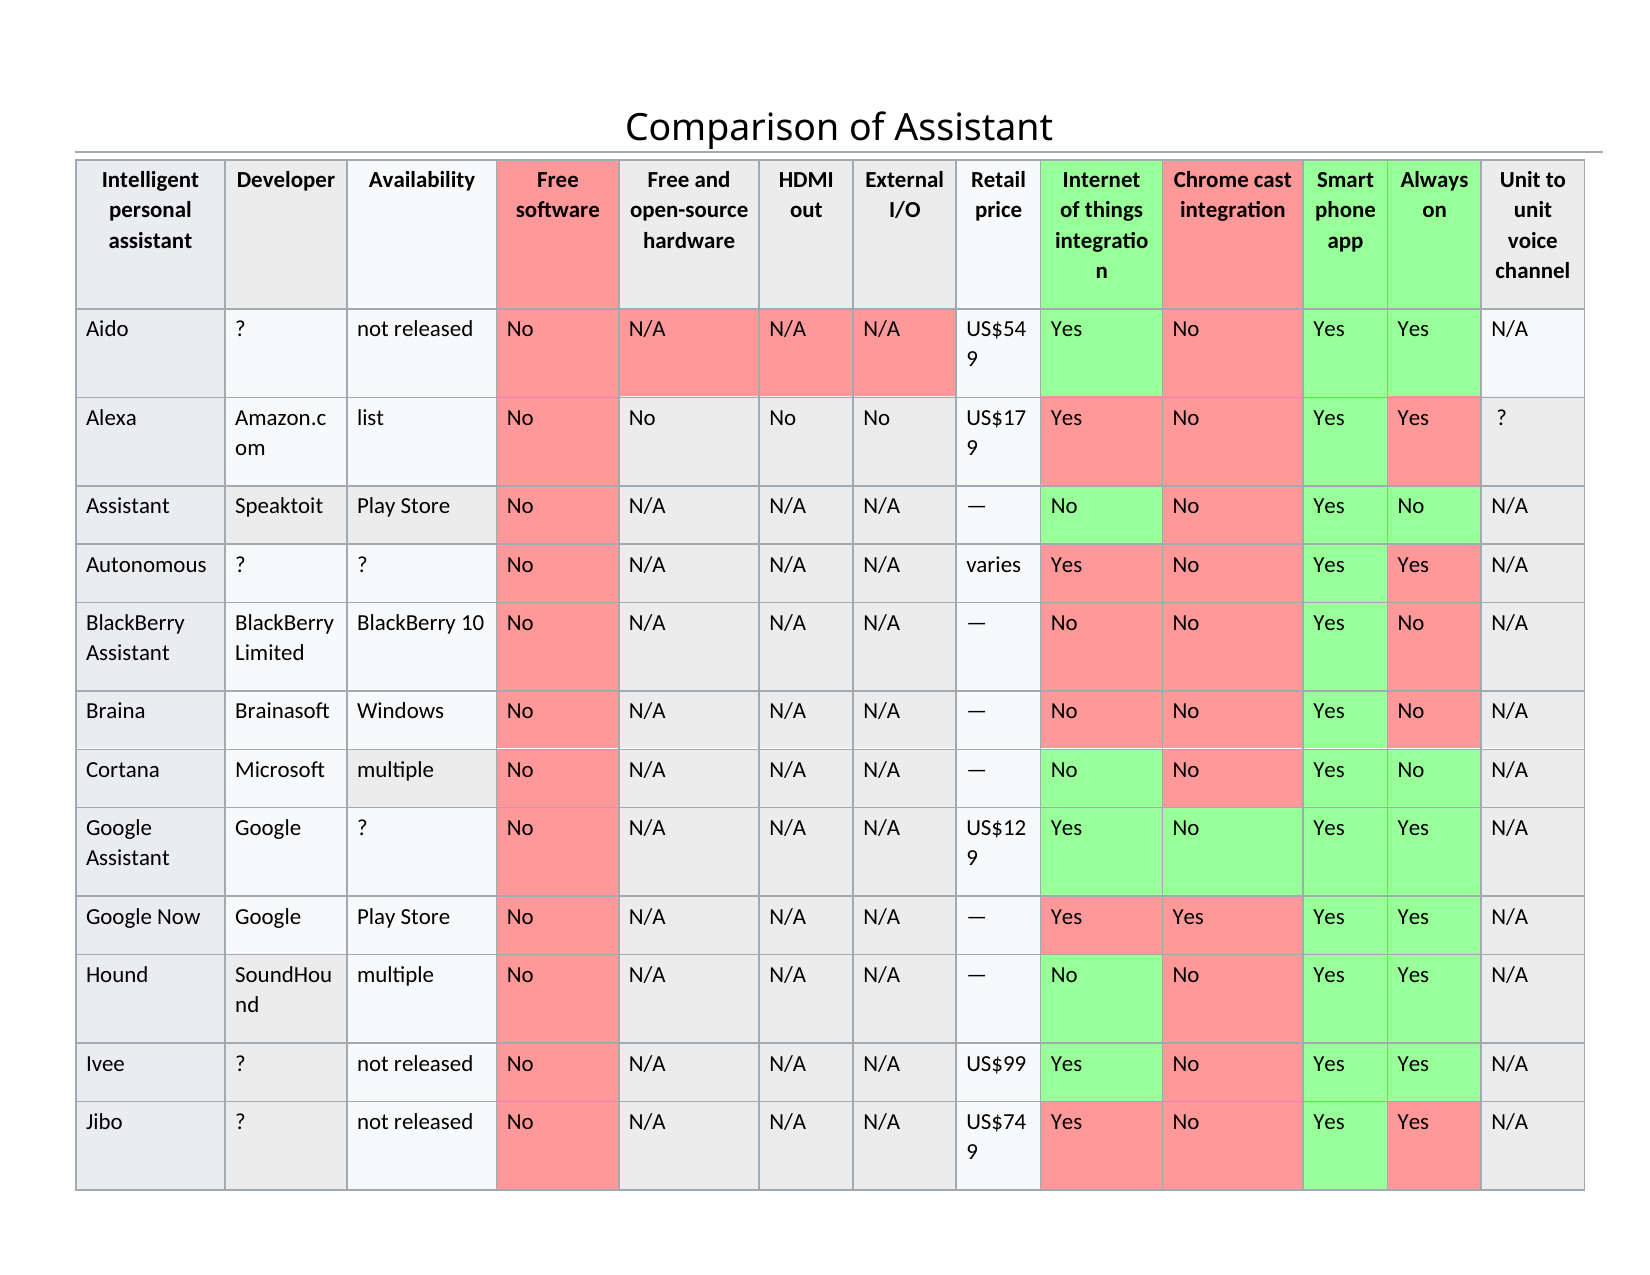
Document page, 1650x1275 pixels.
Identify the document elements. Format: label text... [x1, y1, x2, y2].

table_cell Yes [1304, 1044, 1387, 1101]
table_cell No [497, 603, 618, 690]
table_cell varies [957, 545, 1040, 602]
table_header Intelligent personal assistant [77, 161, 224, 308]
table_cell multiple [348, 750, 496, 807]
table_cell Yes [1388, 545, 1480, 602]
table_cell Ivee [77, 1044, 224, 1101]
table_cell No [497, 1044, 618, 1101]
table_cell Yes [1304, 1102, 1387, 1189]
table_cell Autonomous [77, 545, 224, 602]
table_cell N/A [760, 310, 852, 396]
table_cell Yes [1388, 1044, 1480, 1101]
table_cell N/A [760, 1102, 852, 1189]
table_cell not released [348, 1102, 496, 1189]
table_cell Alexa [77, 398, 224, 485]
table_cell Yes [1388, 310, 1480, 396]
table_cell N/A [620, 808, 758, 895]
table_cell N/A [1482, 692, 1584, 748]
table_cell N/A [1482, 310, 1584, 396]
table_cell Google Now [77, 897, 224, 954]
table_cell No [1163, 1044, 1302, 1101]
table_cell N/A [854, 750, 955, 807]
table_cell ? [226, 310, 346, 396]
table_cell No [1041, 750, 1162, 807]
table_cell N/A [620, 692, 758, 748]
table_cell Aido [77, 310, 224, 396]
table_cell US$179 [957, 398, 1040, 485]
table_cell Yes [1163, 897, 1302, 954]
table_cell Google [226, 808, 346, 895]
table_cell ? [348, 545, 496, 602]
table_cell Yes [1304, 398, 1387, 485]
table_cell list [348, 398, 496, 485]
table_cell Google [226, 897, 346, 954]
table_cell SoundHound [226, 955, 346, 1042]
table_cell — [957, 692, 1040, 748]
table_cell N/A [760, 897, 852, 954]
table_cell Yes [1041, 545, 1162, 602]
table_cell No [497, 897, 618, 954]
table_cell ? [1482, 398, 1584, 485]
text Comparison of Assistant [75, 100, 1603, 151]
table_cell No [497, 487, 618, 543]
table_cell No [1163, 808, 1302, 895]
table_cell — [957, 897, 1040, 954]
table_cell No [1041, 955, 1162, 1042]
table_cell No [497, 545, 618, 602]
table_cell No [1163, 692, 1302, 748]
table_cell No [1388, 750, 1480, 807]
table_cell ? [226, 1102, 346, 1189]
table_cell Yes [1041, 897, 1162, 954]
table_cell N/A [1482, 1044, 1584, 1101]
table_header Free software [497, 161, 618, 308]
table_cell No [1041, 487, 1162, 543]
table_cell Assistant [77, 487, 224, 543]
table_cell No [497, 692, 618, 748]
table_cell Amazon.com [226, 398, 346, 485]
table_cell No [1163, 487, 1302, 543]
table_cell not released [348, 310, 496, 396]
table_cell N/A [620, 955, 758, 1042]
table_header HDMI out [760, 161, 852, 308]
table_cell N/A [620, 897, 758, 954]
table_cell BlackBerry 10 [348, 603, 496, 690]
table_header Availability [348, 161, 496, 308]
table_cell N/A [1482, 1102, 1584, 1189]
table_header Unit to unit voice channel [1482, 161, 1584, 308]
table_header Always on [1388, 161, 1480, 308]
table_cell N/A [1482, 487, 1584, 543]
table_cell Yes [1388, 897, 1480, 954]
table_cell Play Store [348, 897, 496, 954]
table_header Chrome cast integration [1163, 161, 1302, 308]
table_cell Windows [348, 692, 496, 748]
table_cell N/A [1482, 545, 1584, 602]
table_cell No [1163, 1102, 1302, 1189]
table_cell Google Assistant [77, 808, 224, 895]
table_cell Yes [1304, 603, 1387, 690]
table_header Free and open-source hardware [620, 161, 758, 308]
table_cell N/A [1482, 603, 1584, 690]
table_cell No [1163, 310, 1302, 396]
table_cell Yes [1388, 1102, 1480, 1189]
table_cell Yes [1388, 808, 1480, 895]
table_cell No [1041, 603, 1162, 690]
table_cell Microsoft [226, 750, 346, 807]
table_cell Yes [1304, 692, 1387, 748]
table_header External I/O [854, 161, 955, 308]
table_cell Jibo [77, 1102, 224, 1189]
table_cell No [1163, 955, 1302, 1042]
table_cell N/A [1482, 897, 1584, 954]
table_cell N/A [854, 310, 955, 396]
table_cell Yes [1388, 398, 1480, 485]
table_cell N/A [620, 310, 758, 396]
table_cell multiple [348, 955, 496, 1042]
table_cell Yes [1041, 398, 1162, 485]
table_cell N/A [620, 750, 758, 807]
table_cell Hound [77, 955, 224, 1042]
table_cell N/A [760, 487, 852, 543]
table_cell No [1388, 487, 1480, 543]
table_cell BlackBerry Limited [226, 603, 346, 690]
table_cell N/A [620, 487, 758, 543]
table_cell Yes [1388, 955, 1480, 1042]
table_cell Play Store [348, 487, 496, 543]
table_cell Yes [1304, 897, 1387, 954]
table_cell — [957, 603, 1040, 690]
table_cell N/A [760, 750, 852, 807]
table_cell — [957, 487, 1040, 543]
table_cell not released [348, 1044, 496, 1101]
table_cell No [854, 398, 955, 485]
table_cell Yes [1304, 750, 1387, 807]
table_cell N/A [854, 1044, 955, 1101]
table_cell No [760, 398, 852, 485]
table_cell No [1388, 692, 1480, 748]
table_cell Yes [1041, 808, 1162, 895]
table_cell N/A [854, 487, 955, 543]
table_cell N/A [760, 808, 852, 895]
table_cell ? [226, 545, 346, 602]
table_cell N/A [854, 1102, 955, 1189]
table_cell N/A [854, 603, 955, 690]
table_cell No [497, 750, 618, 807]
table_header Internet of things integration [1041, 161, 1162, 308]
table_cell N/A [854, 897, 955, 954]
table_cell No [1041, 692, 1162, 748]
table_cell No [1163, 750, 1302, 807]
table_cell Yes [1041, 1102, 1162, 1189]
table_cell N/A [620, 1102, 758, 1189]
table_cell N/A [854, 692, 955, 748]
table_cell Yes [1041, 1044, 1162, 1101]
table_cell No [1163, 398, 1302, 485]
table_cell Yes [1304, 955, 1387, 1042]
table_cell Speaktoit [226, 487, 346, 543]
table_header Developer [226, 161, 346, 308]
table_cell Yes [1304, 310, 1387, 396]
table_cell ? [348, 808, 496, 895]
table_cell No [497, 808, 618, 895]
table_cell BlackBerry Assistant [77, 603, 224, 690]
table_cell No [497, 398, 618, 485]
table_cell — [957, 750, 1040, 807]
table_header Retail price [957, 161, 1040, 308]
table_cell Braina [77, 692, 224, 748]
table_cell Yes [1304, 808, 1387, 895]
table_cell N/A [760, 545, 852, 602]
table_cell No [497, 1102, 618, 1189]
table_cell No [1388, 603, 1480, 690]
table_cell N/A [760, 603, 852, 690]
table_header Smart phone app [1304, 161, 1387, 308]
table_cell N/A [1482, 808, 1584, 895]
table_cell Yes [1304, 545, 1387, 602]
table_cell US$749 [957, 1102, 1040, 1189]
table_cell Yes [1041, 310, 1162, 396]
table_cell No [620, 398, 758, 485]
table_cell N/A [620, 603, 758, 690]
table_cell N/A [760, 955, 852, 1042]
table_cell Yes [1304, 487, 1387, 543]
table_cell No [497, 310, 618, 396]
table_cell Cortana [77, 750, 224, 807]
table_cell N/A [854, 808, 955, 895]
table_cell N/A [760, 692, 852, 748]
table_cell US$129 [957, 808, 1040, 895]
table_cell N/A [854, 545, 955, 602]
table_cell N/A [620, 1044, 758, 1101]
table_cell — [957, 955, 1040, 1042]
table_cell ? [226, 1044, 346, 1101]
table_cell US$549 [957, 310, 1040, 396]
table_cell US$99 [957, 1044, 1040, 1101]
table_cell N/A [1482, 955, 1584, 1042]
table_cell N/A [1482, 750, 1584, 807]
table_cell N/A [620, 545, 758, 602]
table_cell No [497, 955, 618, 1042]
table_cell No [1163, 603, 1302, 690]
table_cell N/A [854, 955, 955, 1042]
table_cell Brainasoft [226, 692, 346, 748]
table_cell No [1163, 545, 1302, 602]
table_cell N/A [760, 1044, 852, 1101]
